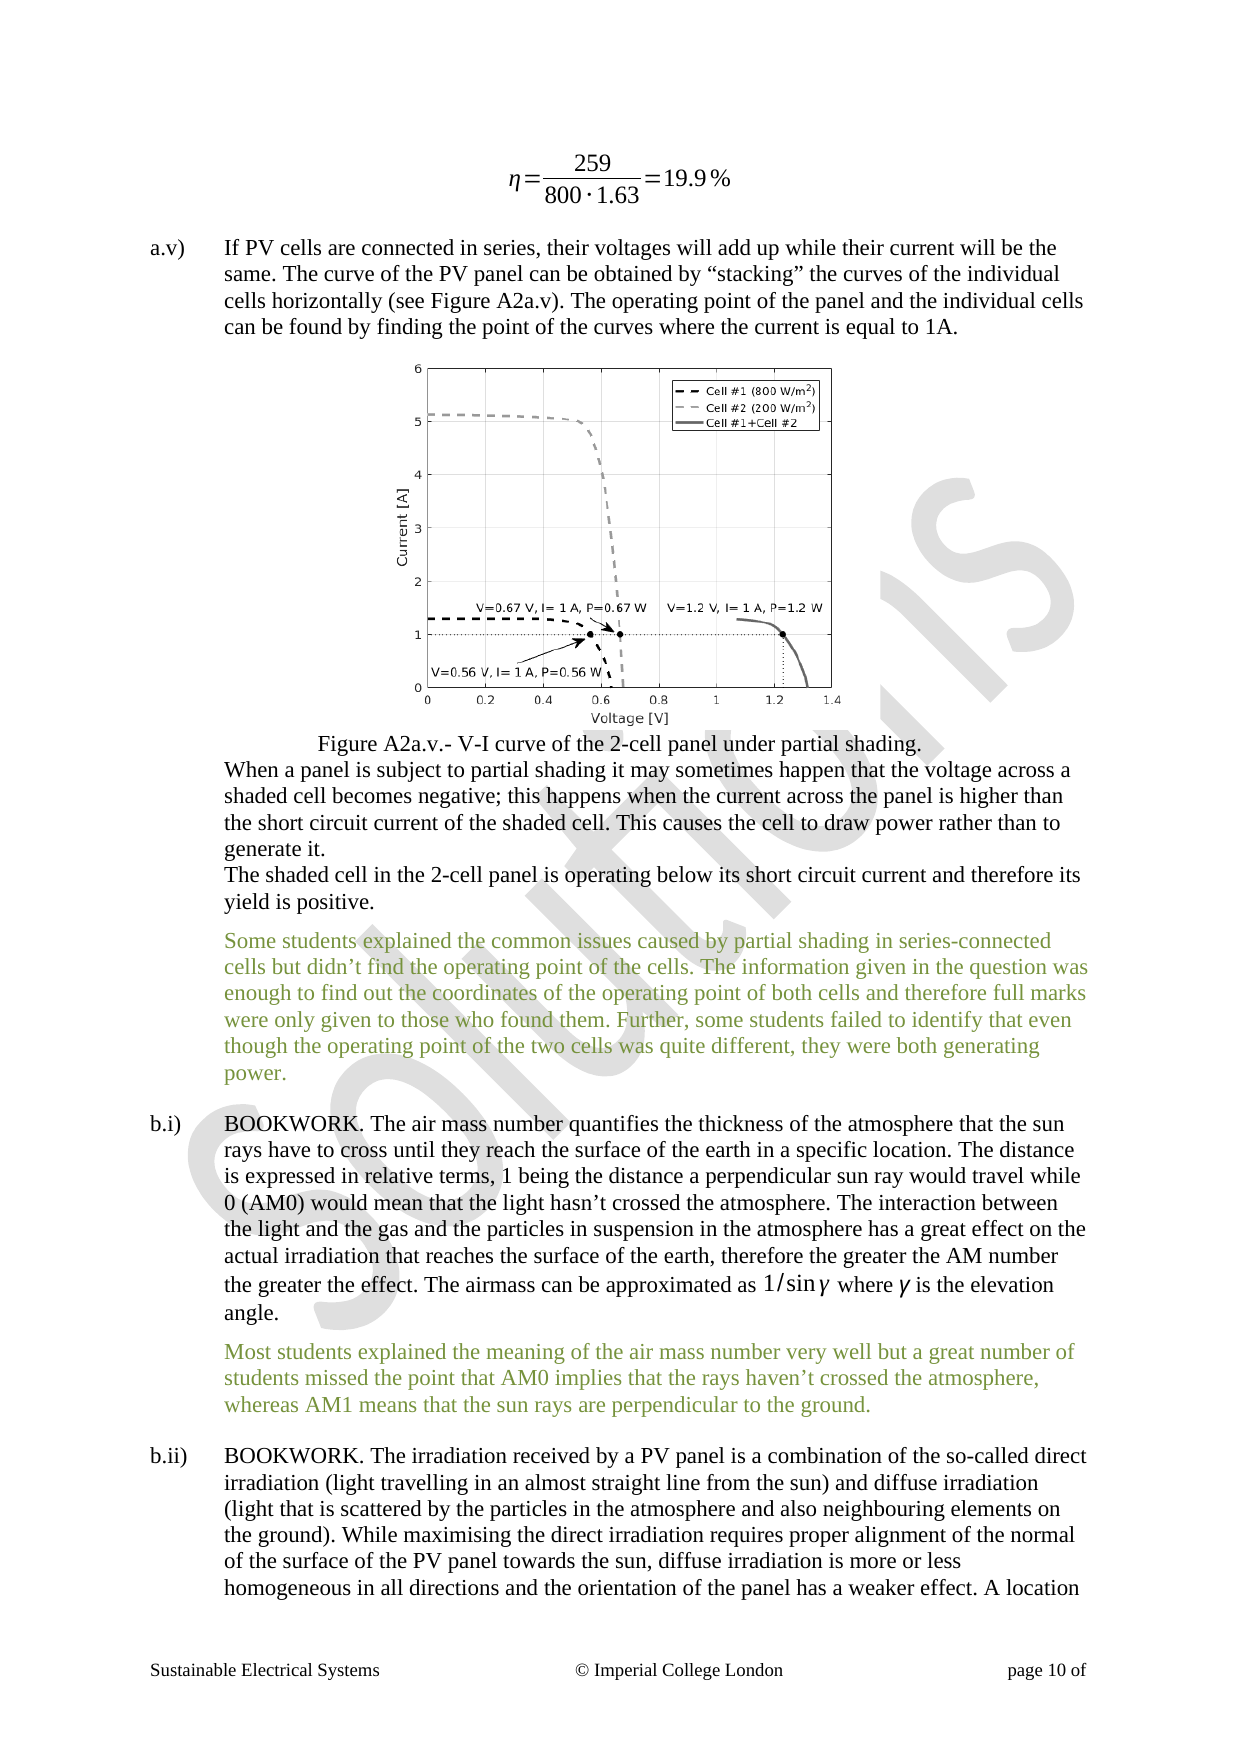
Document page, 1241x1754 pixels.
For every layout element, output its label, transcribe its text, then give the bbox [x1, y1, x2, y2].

text a.v) If PV cells are connected in series, their voltages will add up while their current will be the same. The curve of the PV panel can be obtained by “stacking” the curves of the individual cells horizontally (see Figure A2a.v). The operating point of the panel and the individual cells can be found by finding the point of the curves where the current is equal to 1A. [150, 234, 1090, 339]
picture [360, 339, 881, 730]
text Some students explained the common issues caused by partial shading in series-connected cells but didn’t find the operating point of the cells. The information given in the question was enough to find out the coordinates of the operating point of both cells and therefore full marks were only given to those who found them. Further, some students failed to identify that even though the operating point of the two cells was quite different, they were both generating power. [224, 927, 1095, 1085]
text Most students explained the meaning of the air mass number very well but a great number of students missed the point that AM0 implies that the rays haven’t crossed the atmosphere, whereas AM1 means that the sun rays are perpendicular to the ground. [224, 1338, 1095, 1417]
text When a panel is subject to partial shading it may sometimes happen that the voltage across a shaded cell becomes negative; this happens when the current across the panel is higher than the short circuit current of the shaded cell. This causes the cell to draw power rather than to generate it. [224, 756, 1090, 862]
text b.i) BOOKWORK. The air mass number quantifies the thickness of the atmosphere that the sun rays have to cross until they reach the surface of the earth in a specific location. The distance is expressed in relative terms, 1 being the distance a perpendicular sun ray would travel while 0 (AM0) would mean that the light hasn’t crossed the atmosphere. The interaction between the light and the gas and the particles in suspension in the atmosphere has a great effect on the actual irradiation that reaches the surface of the earth, therefore the greater the AM number the greater the effect. The airmass can be approximated as where γ is the elevation angle. [150, 1110, 1090, 1326]
text Figure A2a.v.- V-I curve of the 2-cell panel under partial shading. [150, 730, 1090, 756]
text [150, 1442, 1090, 1600]
text The shaded cell in the 2-cell panel is operating below its short circuit current and therefore its yield is positive. [224, 862, 1090, 914]
